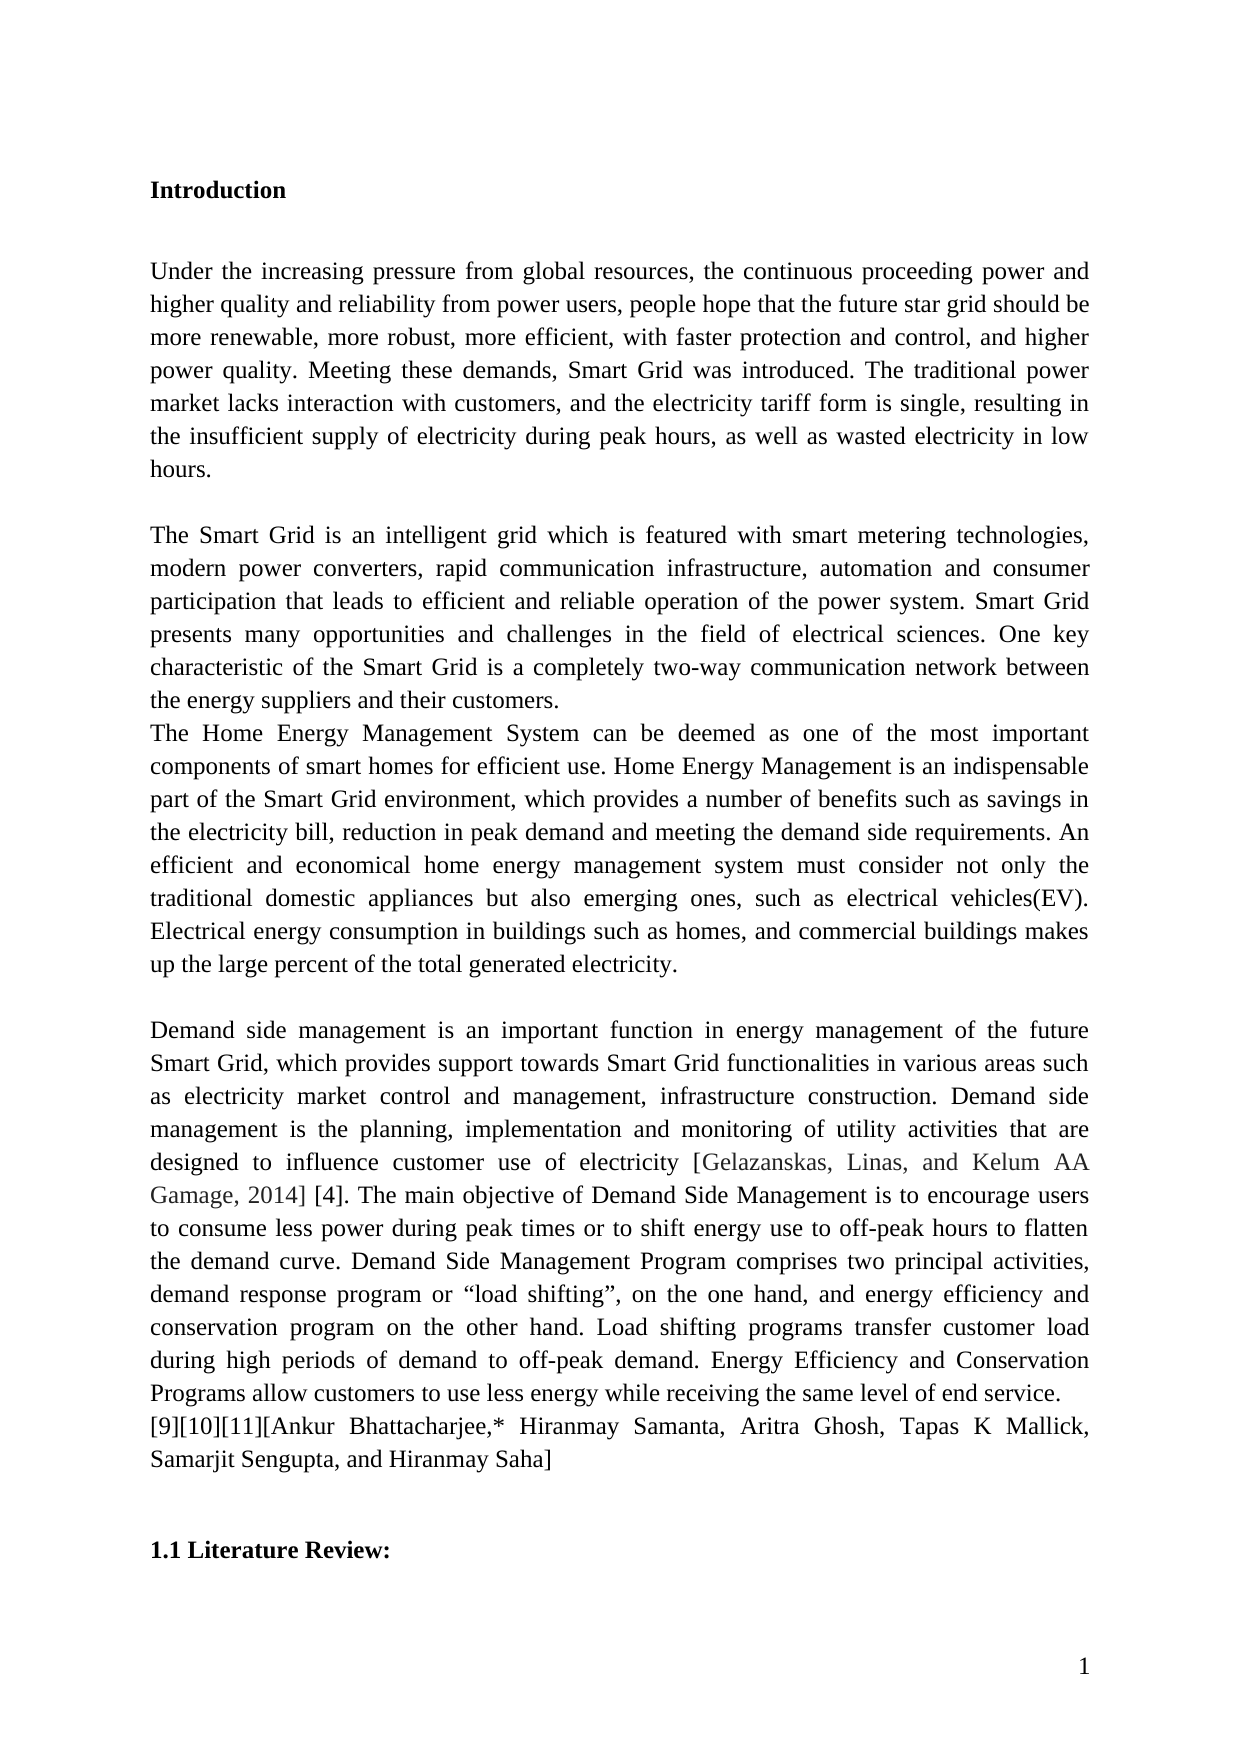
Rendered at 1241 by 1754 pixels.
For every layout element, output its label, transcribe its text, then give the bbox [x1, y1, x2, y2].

text Demand side management is an important function in energy management of the future Smart Grid, which provides support towards Smart Grid functionalities in various areas such as electricity market control and management, infrastructure construction. Demand side management is the planning, implementation and monitoring of utility activities that are designed to influence customer use of electricity [Gelazanskas, Linas, and Kelum AA Gamage, 2014] [4]. The main objective of Demand Side Management is to encourage users to consume less power during peak times or to shift energy use to off-peak hours to flatten the demand curve. Demand Side Management Program comprises two principal activities, demand response program or “load shifting”, on the one hand, and energy efficiency and conservation program on the other hand. Load shifting programs transfer customer load during high periods of demand to off-peak demand. Energy Efficiency and Conservation Programs allow customers to use less energy while receiving the same level of end service. [150, 1015, 1090, 1407]
text [9][10][11][Ankur Bhattacharjee,* Hiranmay Samanta, Aritra Ghosh, Tapas K Mallick, Samarjit Sengupta, and Hiranmay Saha] [150, 1411, 1090, 1473]
text The Smart Grid is an intelligent grid which is featured with smart metering technologies, modern power converters, rapid communication infrastructure, automation and consumer participation that leads to efficient and reliable operation of the power system. Smart Grid presents many opportunities and challenges in the field of electrical sciences. One key characteristic of the Smart Grid is a completely two-way communication network between the energy suppliers and their customers. [150, 520, 1090, 714]
text Under the increasing pressure from global resources, the continuous proceeding power and higher quality and reliability from power users, people hope that the future star grid should be more renewable, more robust, more efficient, with faster protection and control, and higher power quality. Meeting these demands, Smart Grid was introduced. The traditional power market lacks interaction with customers, and the electricity tariff form is single, resulting in the insufficient supply of electricity during peak hours, as well as wasted electricity in low hours. [150, 256, 1090, 483]
text 1.1 Literature Review: [150, 1535, 1090, 1564]
subtitle Introduction [150, 175, 1090, 204]
text The Home Energy Management System can be deemed as one of the most important components of smart homes for efficient use. Home Energy Management is an indispensable part of the Smart Grid environment, which provides a number of benefits such as savings in the electricity bill, reduction in peak demand and meeting the demand side requirements. An efficient and economical home energy management system must consider not only the traditional domestic appliances but also emerging ones, such as electrical vehicles(EV). Electrical energy consumption in buildings such as homes, and commercial buildings makes up the large percent of the total generated electricity. [150, 718, 1090, 978]
